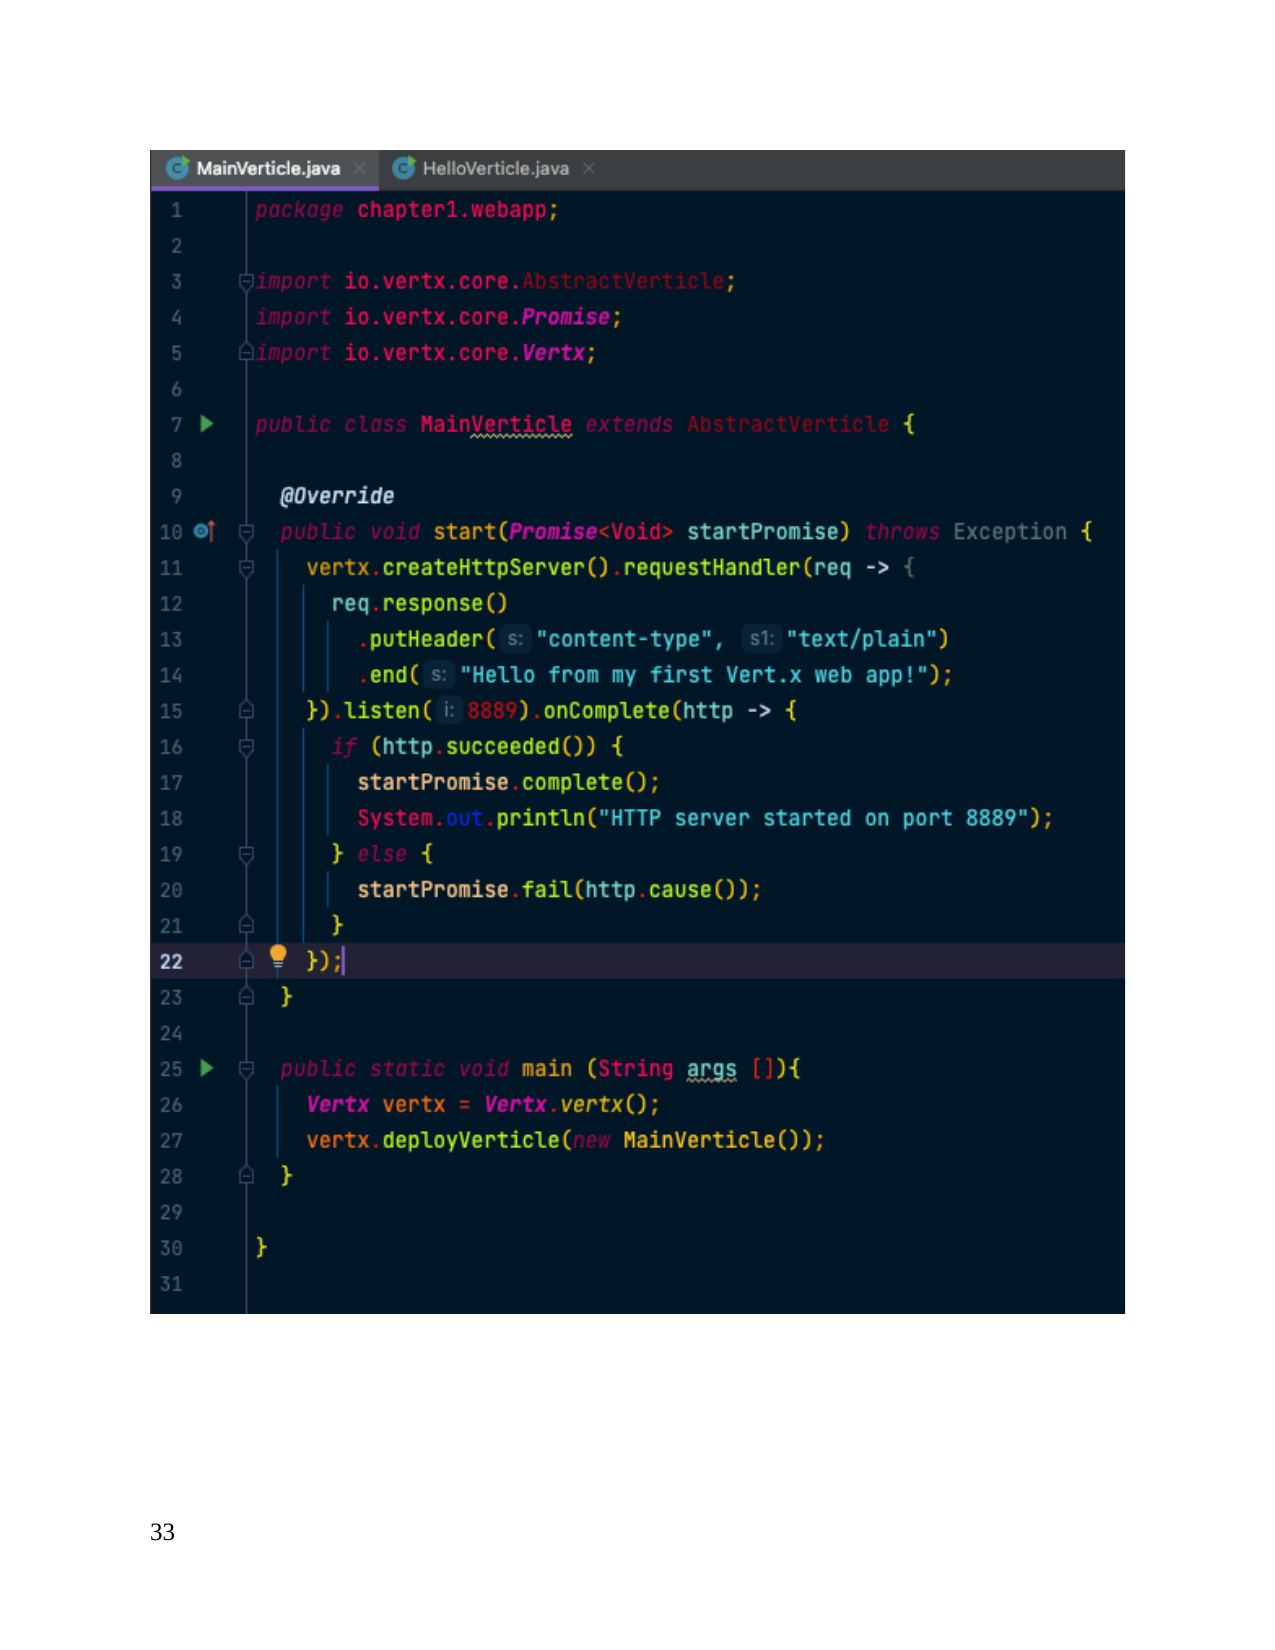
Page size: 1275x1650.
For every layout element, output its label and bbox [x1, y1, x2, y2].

picture [150, 150, 1125, 1314]
